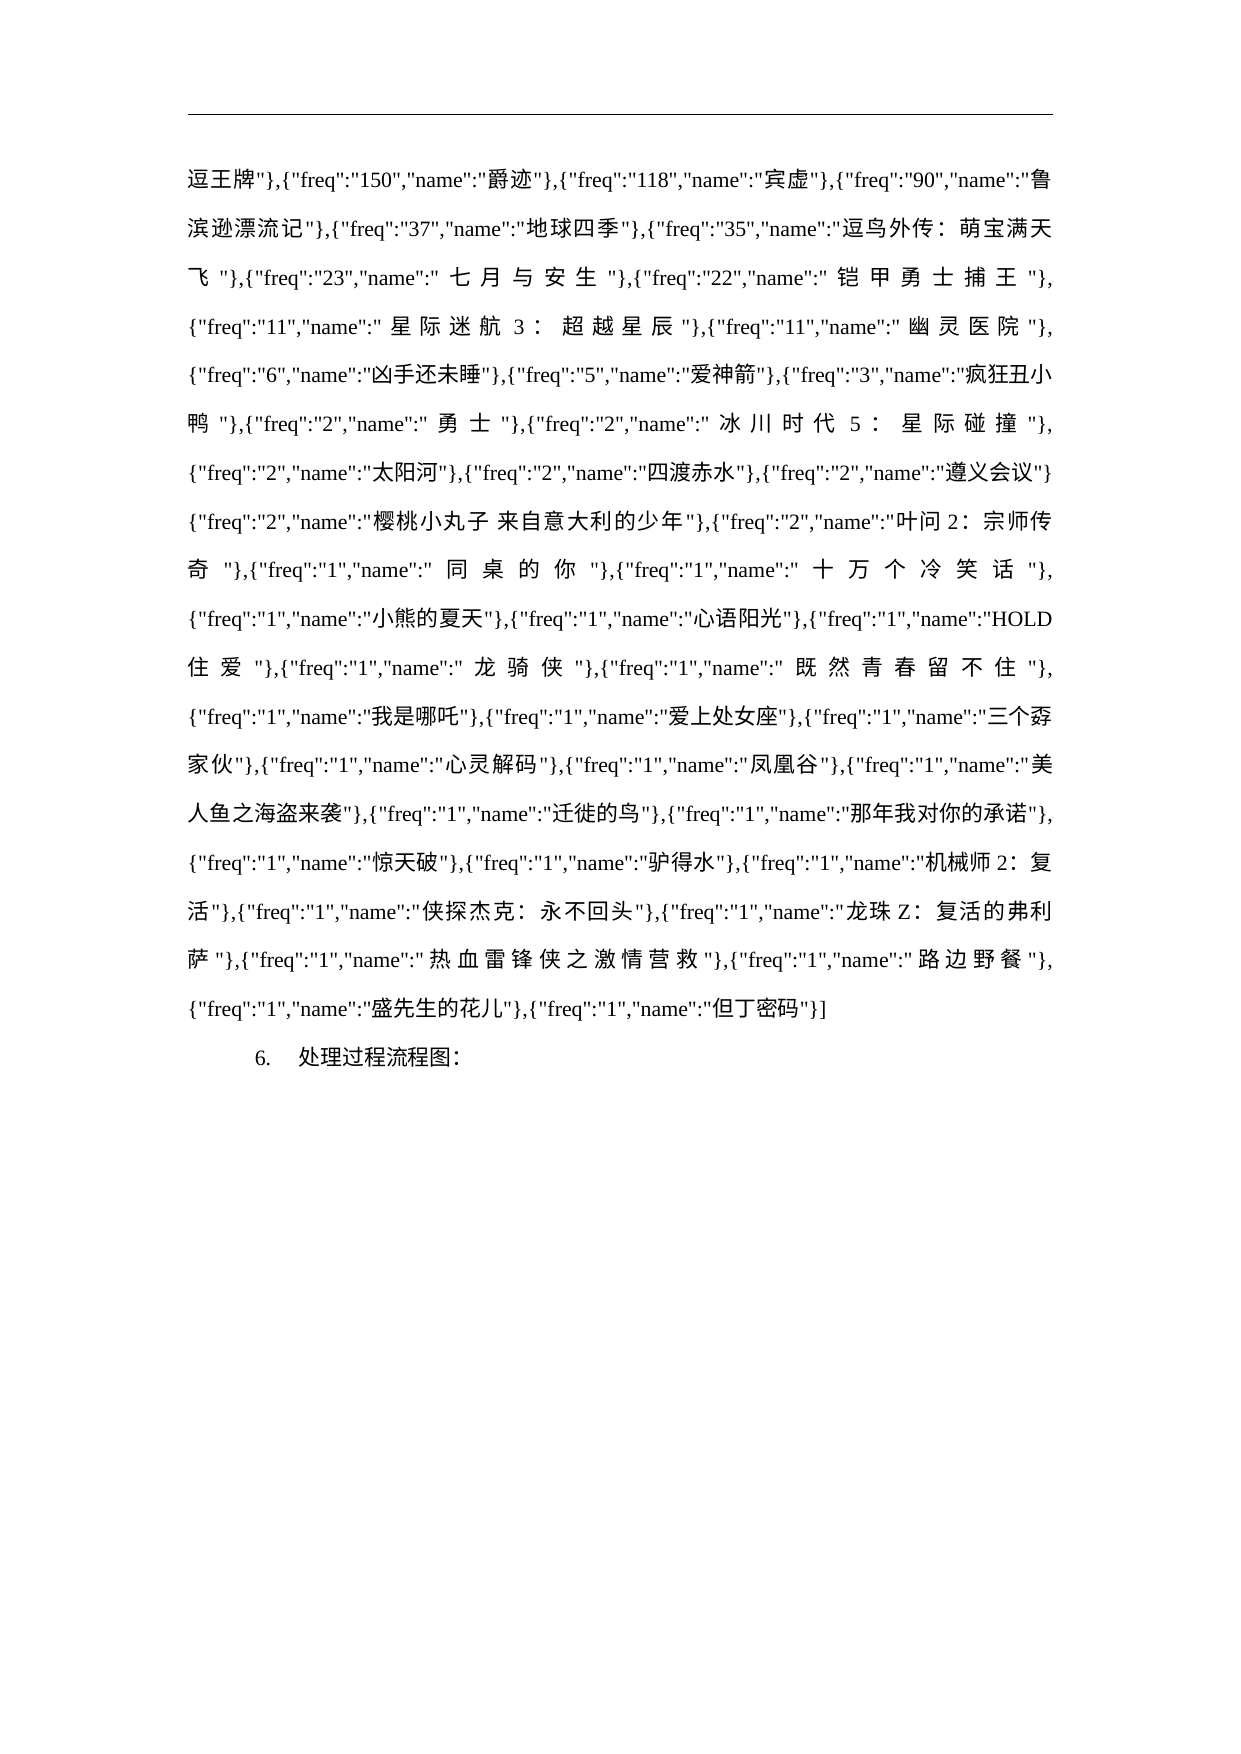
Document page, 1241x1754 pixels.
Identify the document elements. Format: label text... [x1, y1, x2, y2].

list 处理过程流程图： [254, 1039, 1053, 1072]
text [187, 162, 1053, 1023]
